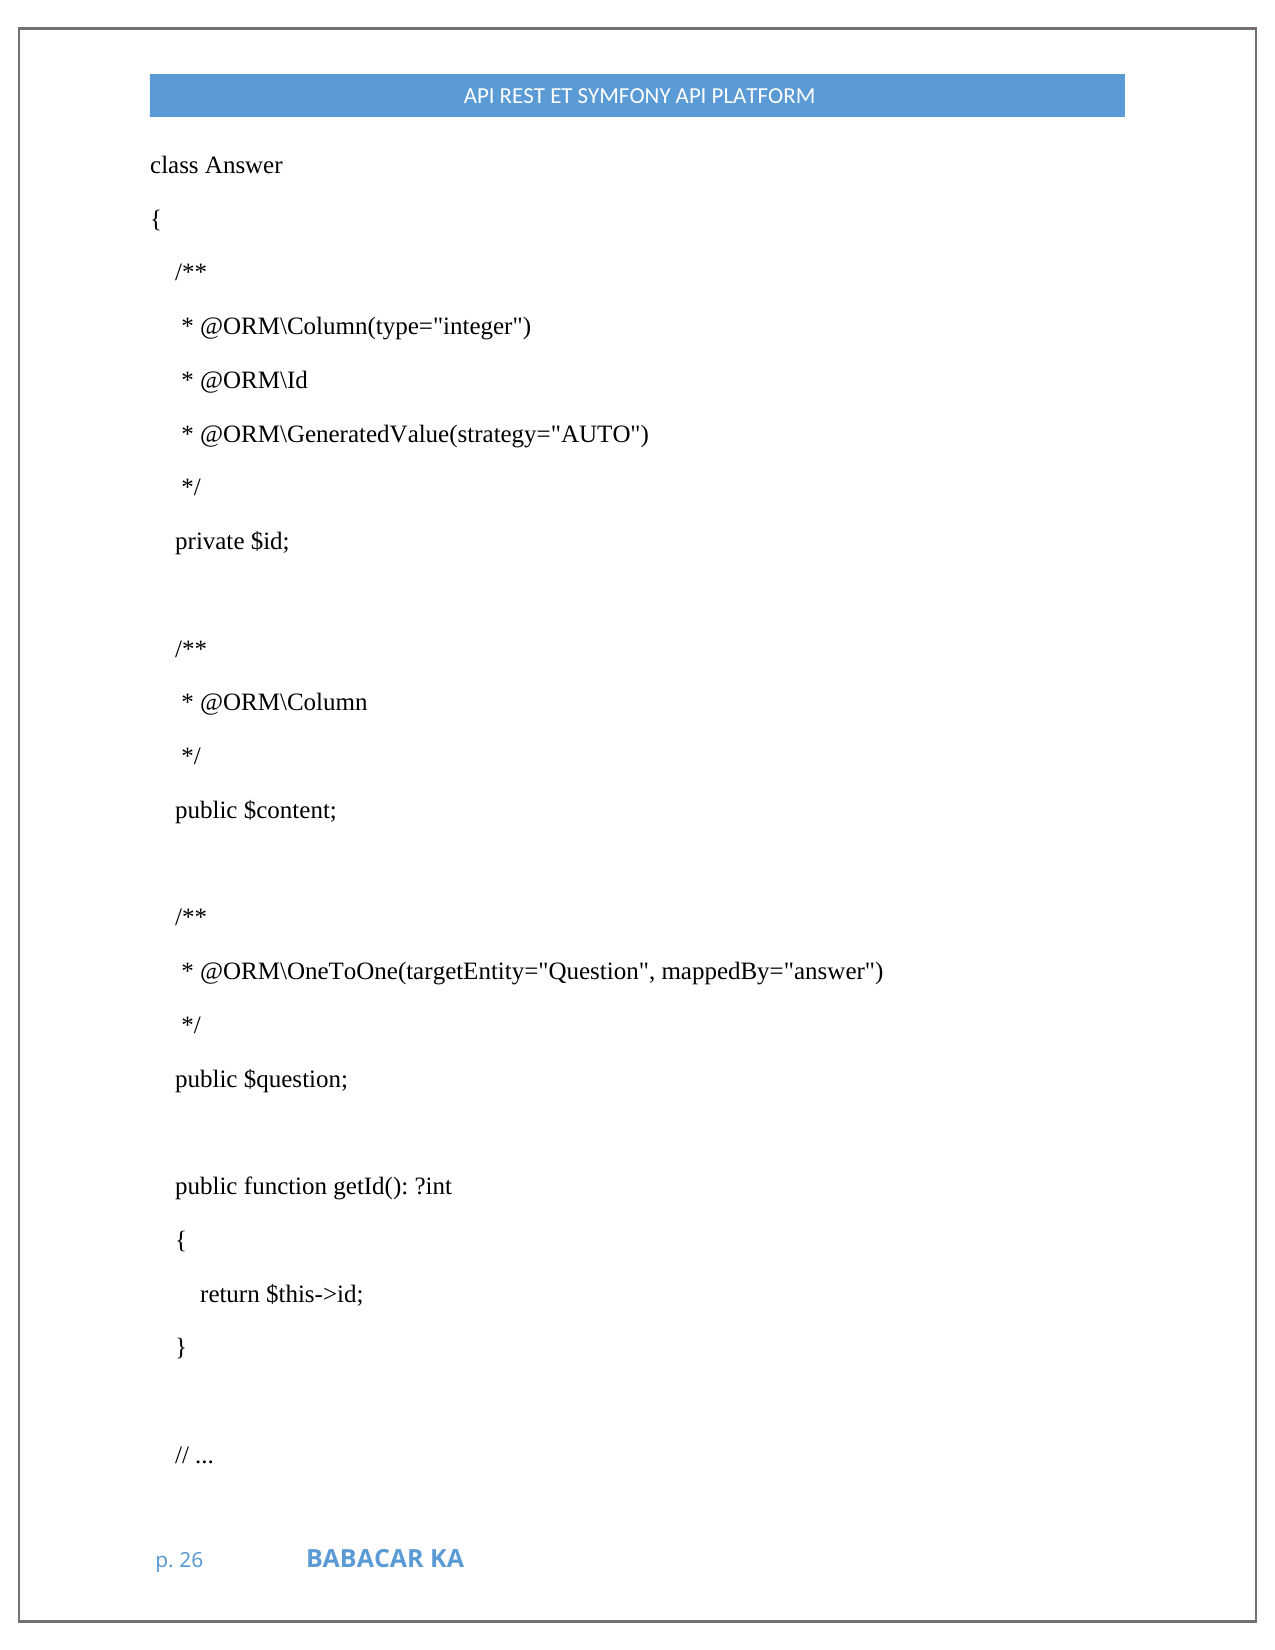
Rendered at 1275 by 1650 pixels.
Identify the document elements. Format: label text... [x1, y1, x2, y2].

text * @ORM\Column(type="integer") [150, 311, 1125, 340]
text return $this->id; [150, 1279, 1125, 1307]
text /** [150, 902, 1125, 931]
text { [150, 1225, 1125, 1254]
text public function getId(): ?int [150, 1171, 1125, 1200]
text * @ORM\OneToOne(targetEntity="Question", mappedBy="answer") [150, 956, 1125, 985]
text // ... [150, 1440, 1125, 1469]
text * @ORM\Id [150, 365, 1125, 394]
text { [150, 204, 1125, 232]
text /** [150, 257, 1125, 286]
text class Answer [150, 150, 1125, 179]
text */ [150, 741, 1125, 770]
text public $content; [150, 795, 1125, 824]
text /** [150, 634, 1125, 662]
text } [150, 1332, 1125, 1361]
text */ [150, 1010, 1125, 1039]
text * @ORM\Column [150, 687, 1125, 716]
text public $question; [150, 1064, 1125, 1092]
text private $id; [150, 526, 1125, 555]
text * @ORM\GeneratedValue(strategy="AUTO") [150, 419, 1125, 447]
text */ [150, 472, 1125, 501]
